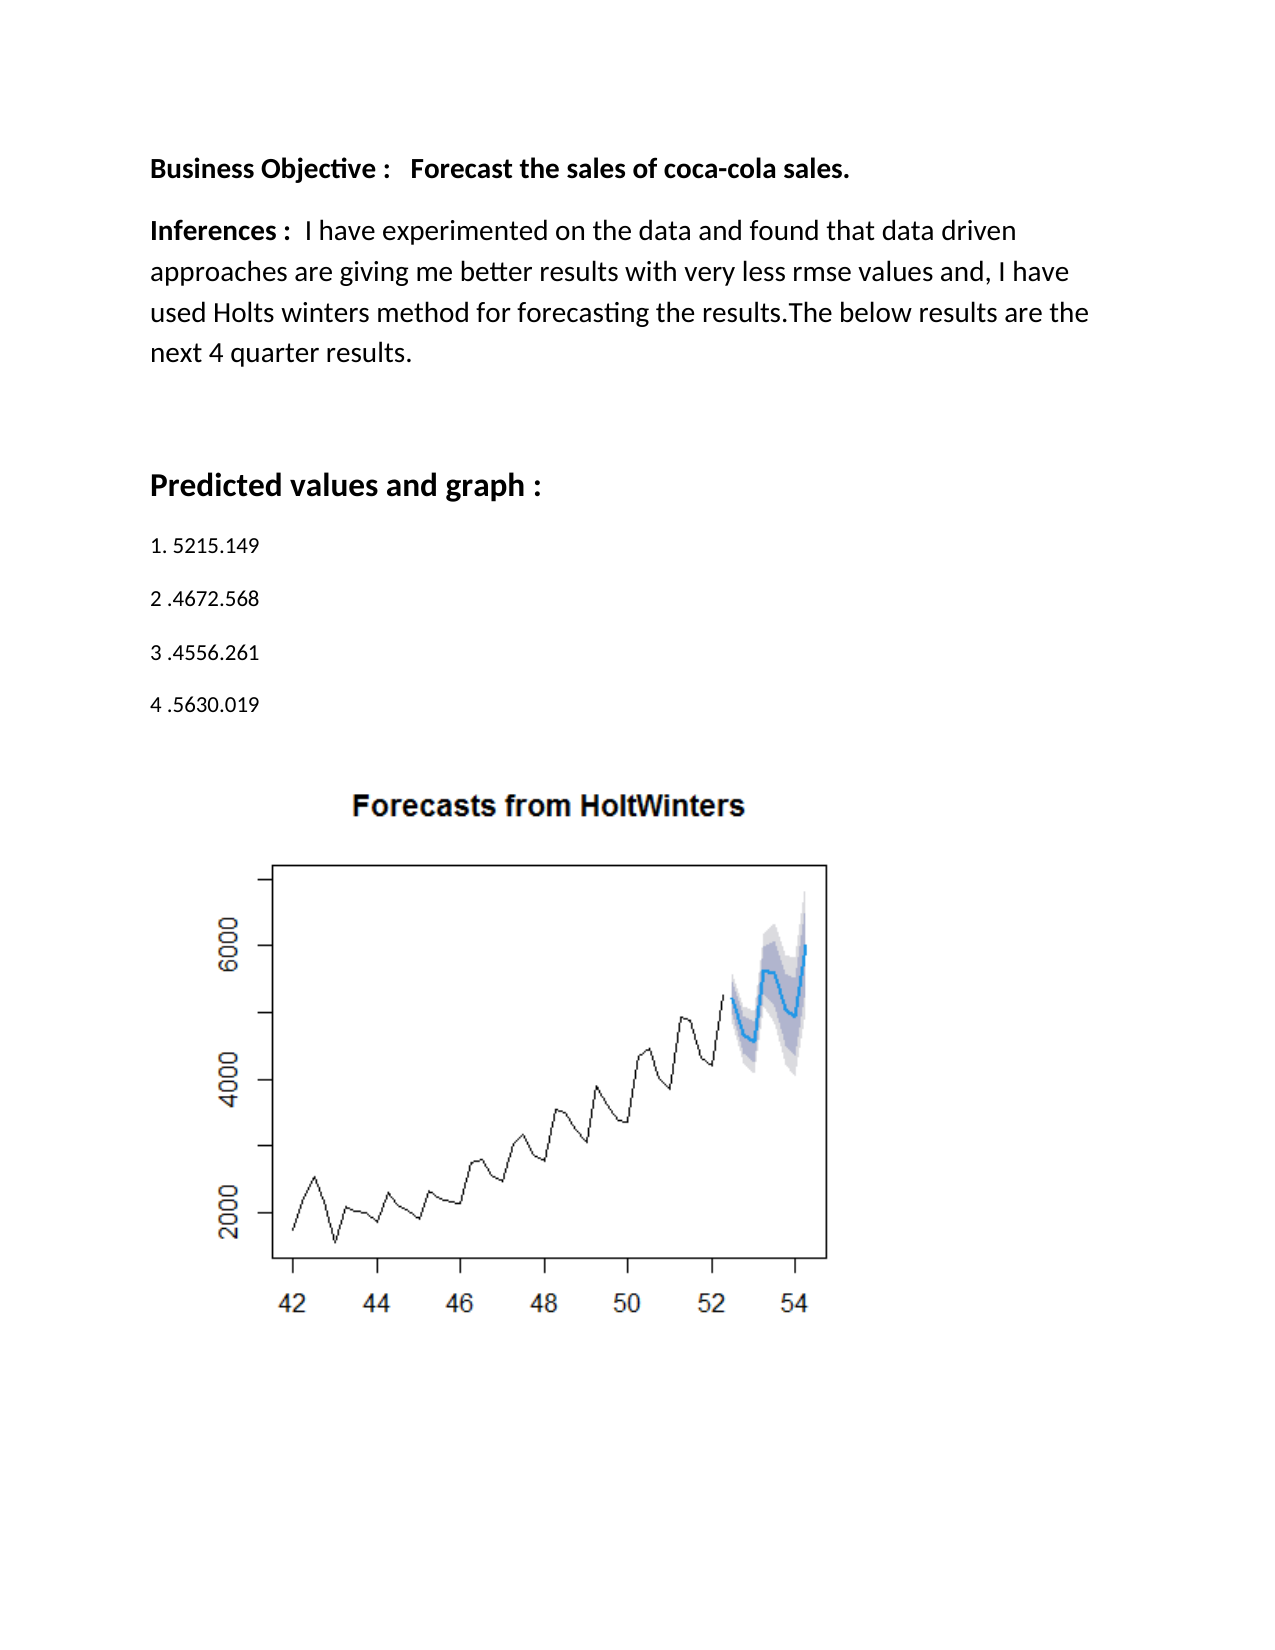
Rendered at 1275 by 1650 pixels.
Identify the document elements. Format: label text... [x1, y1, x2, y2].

picture [150, 743, 889, 1411]
text 4 .5630.019 [150, 691, 1125, 719]
text 1. 5215.149 [150, 532, 1125, 559]
text Business Objective : Forecast the sales of coca-cola sales. [150, 150, 1125, 186]
text 2 .4672.568 [150, 584, 1125, 613]
text Inferences : I have experimented on the data and found that data driven approaches are giving me better results with very less rmse values and, I have used Holts winters method for forecasting the results.The below results are the next 4 quarter results. [150, 212, 1125, 370]
text 3 .4556.261 [150, 638, 1125, 666]
text Predicted values and graph : [150, 464, 1125, 505]
